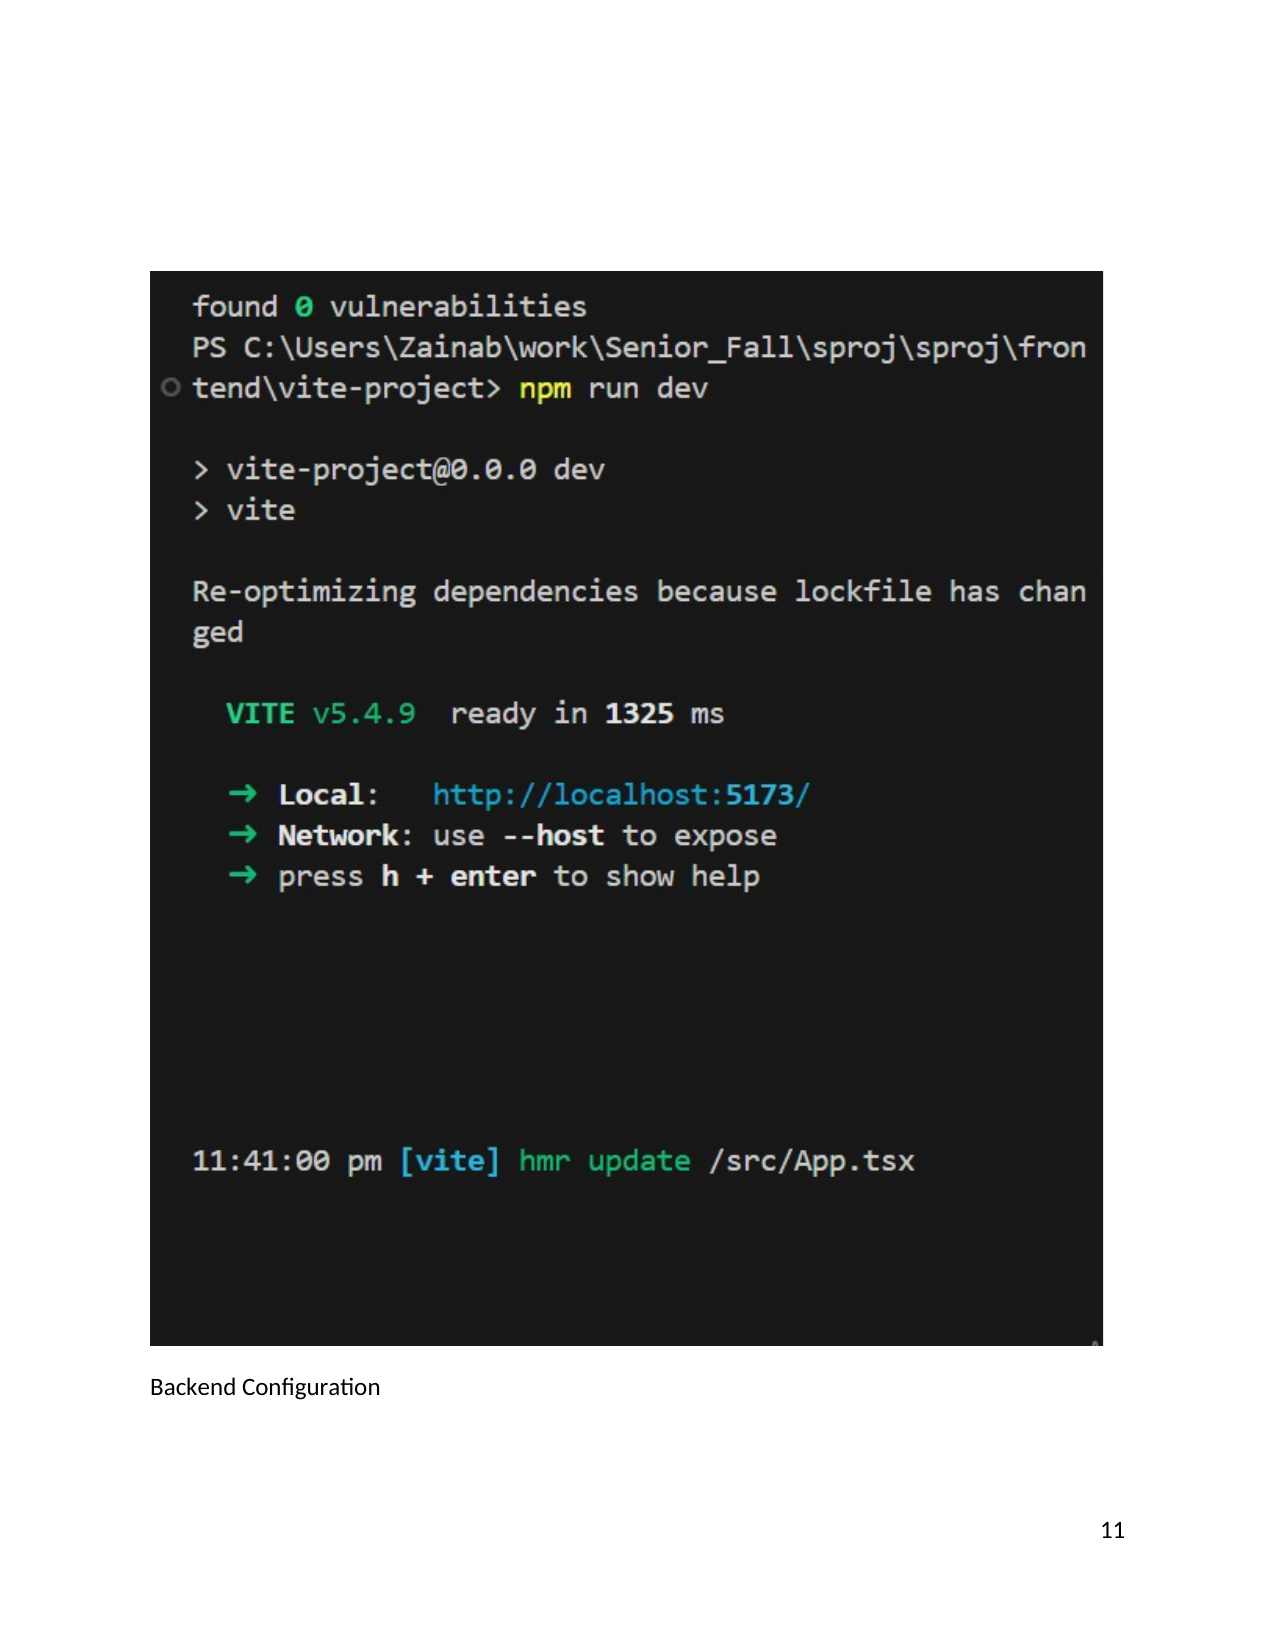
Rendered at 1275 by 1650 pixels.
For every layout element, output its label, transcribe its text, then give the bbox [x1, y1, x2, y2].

text Backend Configuration [150, 1371, 1125, 1401]
picture [150, 271, 1104, 1346]
